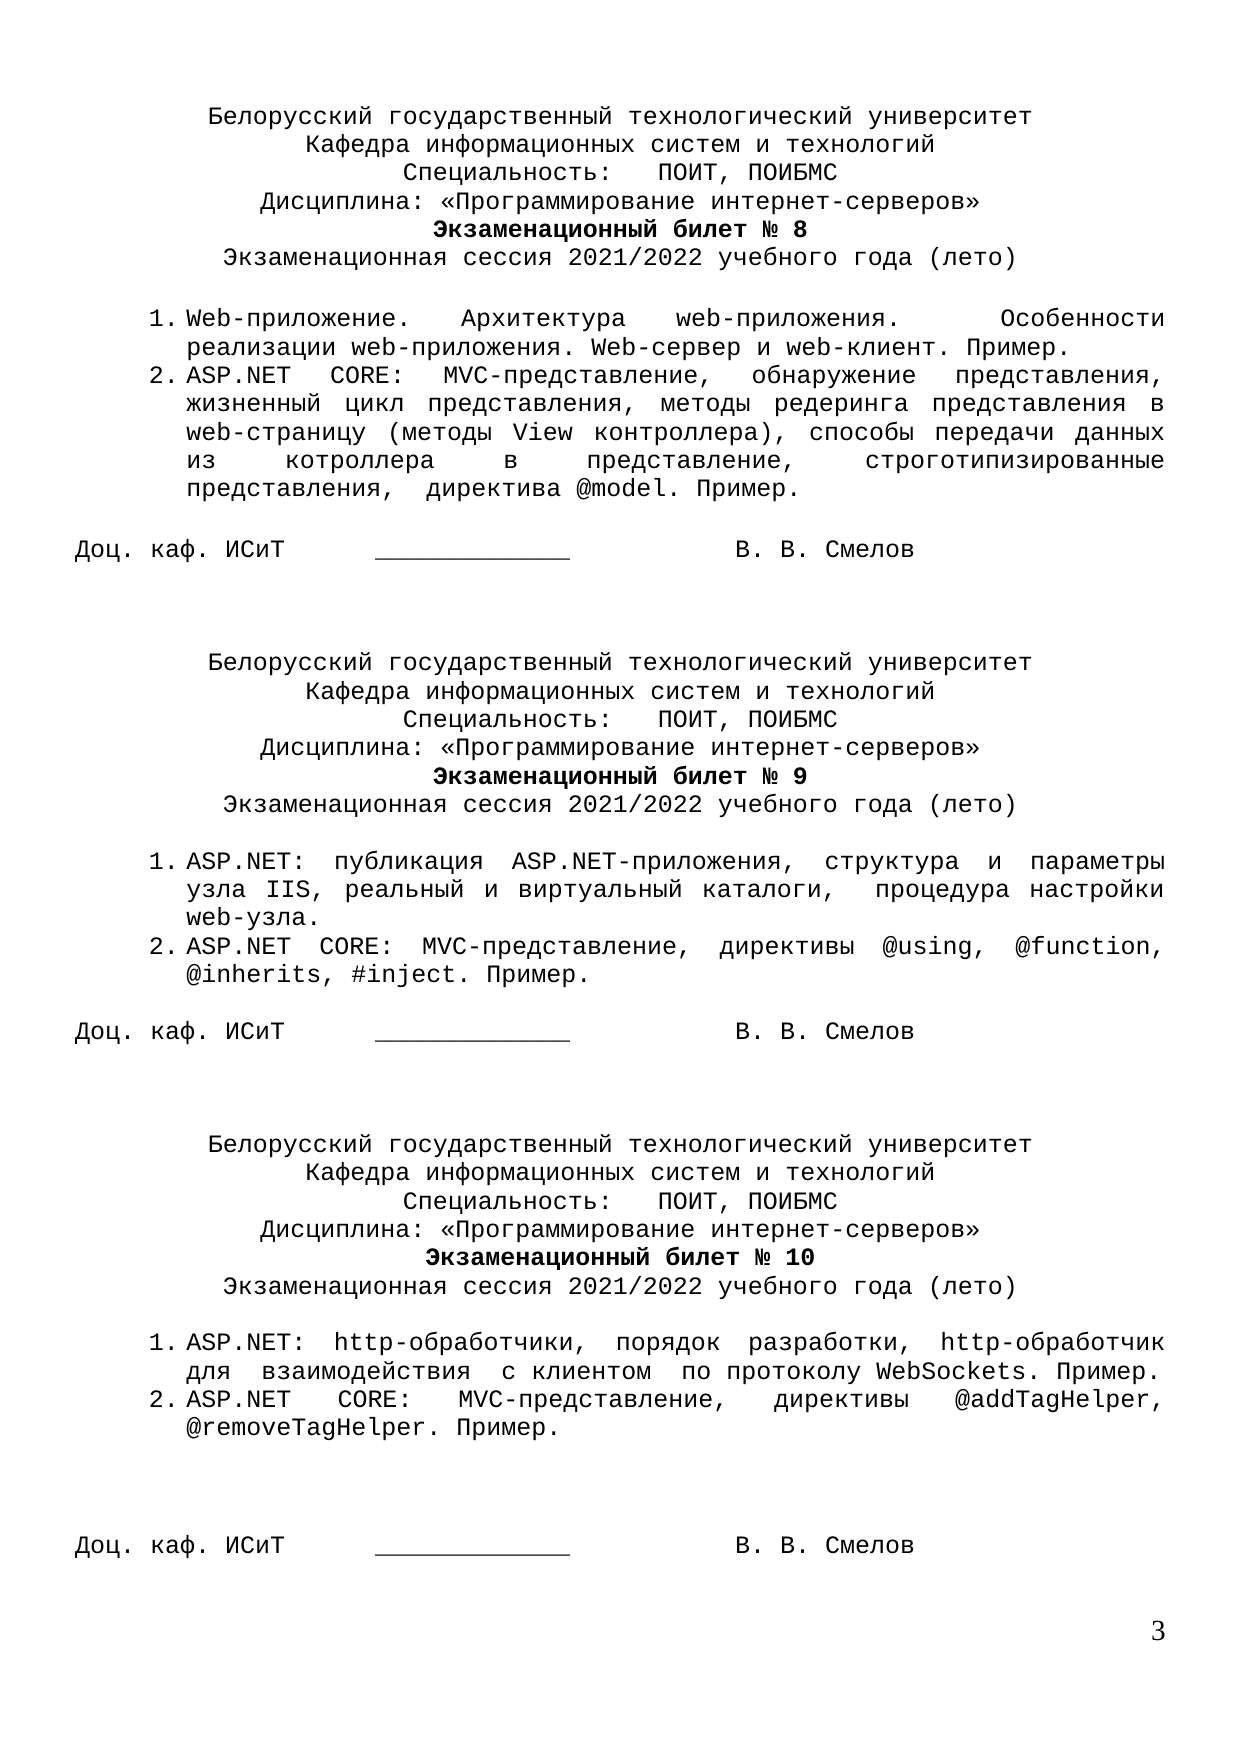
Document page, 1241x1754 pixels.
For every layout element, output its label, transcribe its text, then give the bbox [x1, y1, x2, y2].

list ASP.NET CORE: MVC-представление, обнаружение представления, жизненный цикл представления, методы редеринга представления в web-страницу (методы View контроллера), способы передачи данных из котроллера в представление, строготипизированные представления, директива @model. Пример. [149, 362, 1165, 504]
text Белорусский государственный технологический университет [75, 103, 1165, 132]
text Специальность: ПОИТ, ПОИБМС [75, 160, 1165, 188]
text Экзаменационный билет № 8 [75, 217, 1165, 245]
list ASP.NET: публикация ASP.NET-приложения, структура и параметры узла IIS, реальный и виртуальный каталоги, процедура настройки web-узла. [149, 848, 1165, 933]
text Экзаменационная сессия 2021/2022 учебного года (лето) [75, 245, 1165, 273]
text Доц. каф. ИСиТ _____________ В. В. Смелов [75, 1532, 1165, 1561]
text Кафедра информационных систем и технологий [75, 132, 1165, 160]
list Web-приложение. Архитектура web-приложения. Особенности реализации web-приложения. Web-сервер и web-клиент. Пример. [149, 306, 1165, 362]
text Экзаменационная сессия 2021/2022 учебного года (лето) [75, 1273, 1165, 1302]
list ASP.NET CORE: MVC-представление, директивы @addTagHelper, @removeTagHelper. Пример. [149, 1387, 1165, 1443]
list ASP.NET CORE: MVC-представление, директивы @using, @function, @inherits, #inject. Пример. [149, 933, 1165, 990]
text Специальность: ПОИТ, ПОИБМС [75, 1188, 1165, 1217]
text Доц. каф. ИСиТ _____________ В. В. Смелов [75, 537, 1165, 565]
text Доц. каф. ИСиТ _____________ В. В. Смелов [75, 1018, 1165, 1047]
list ASP.NET: http-обработчики, порядок разработки, http-обработчик для взаимодействия с клиентом по протоколу WebSockets. Пример. [149, 1330, 1165, 1387]
text Экзаменационный билет № 9 [75, 763, 1165, 792]
text Белорусский государственный технологический университет [75, 650, 1165, 678]
text Специальность: ПОИТ, ПОИБМС [75, 707, 1165, 735]
text Белорусский государственный технологический университет [75, 1132, 1165, 1160]
text Дисциплина: «Программирование интернет-серверов» [75, 1217, 1165, 1245]
text Дисциплина: «Программирование интернет-серверов» [75, 188, 1165, 217]
text Экзаменационная сессия 2021/2022 учебного года (лето) [75, 792, 1165, 820]
text Дисциплина: «Программирование интернет-серверов» [75, 735, 1165, 763]
text Экзаменационный билет № 10 [75, 1245, 1165, 1273]
text Кафедра информационных систем и технологий [75, 678, 1165, 707]
text Кафедра информационных систем и технологий [75, 1160, 1165, 1188]
